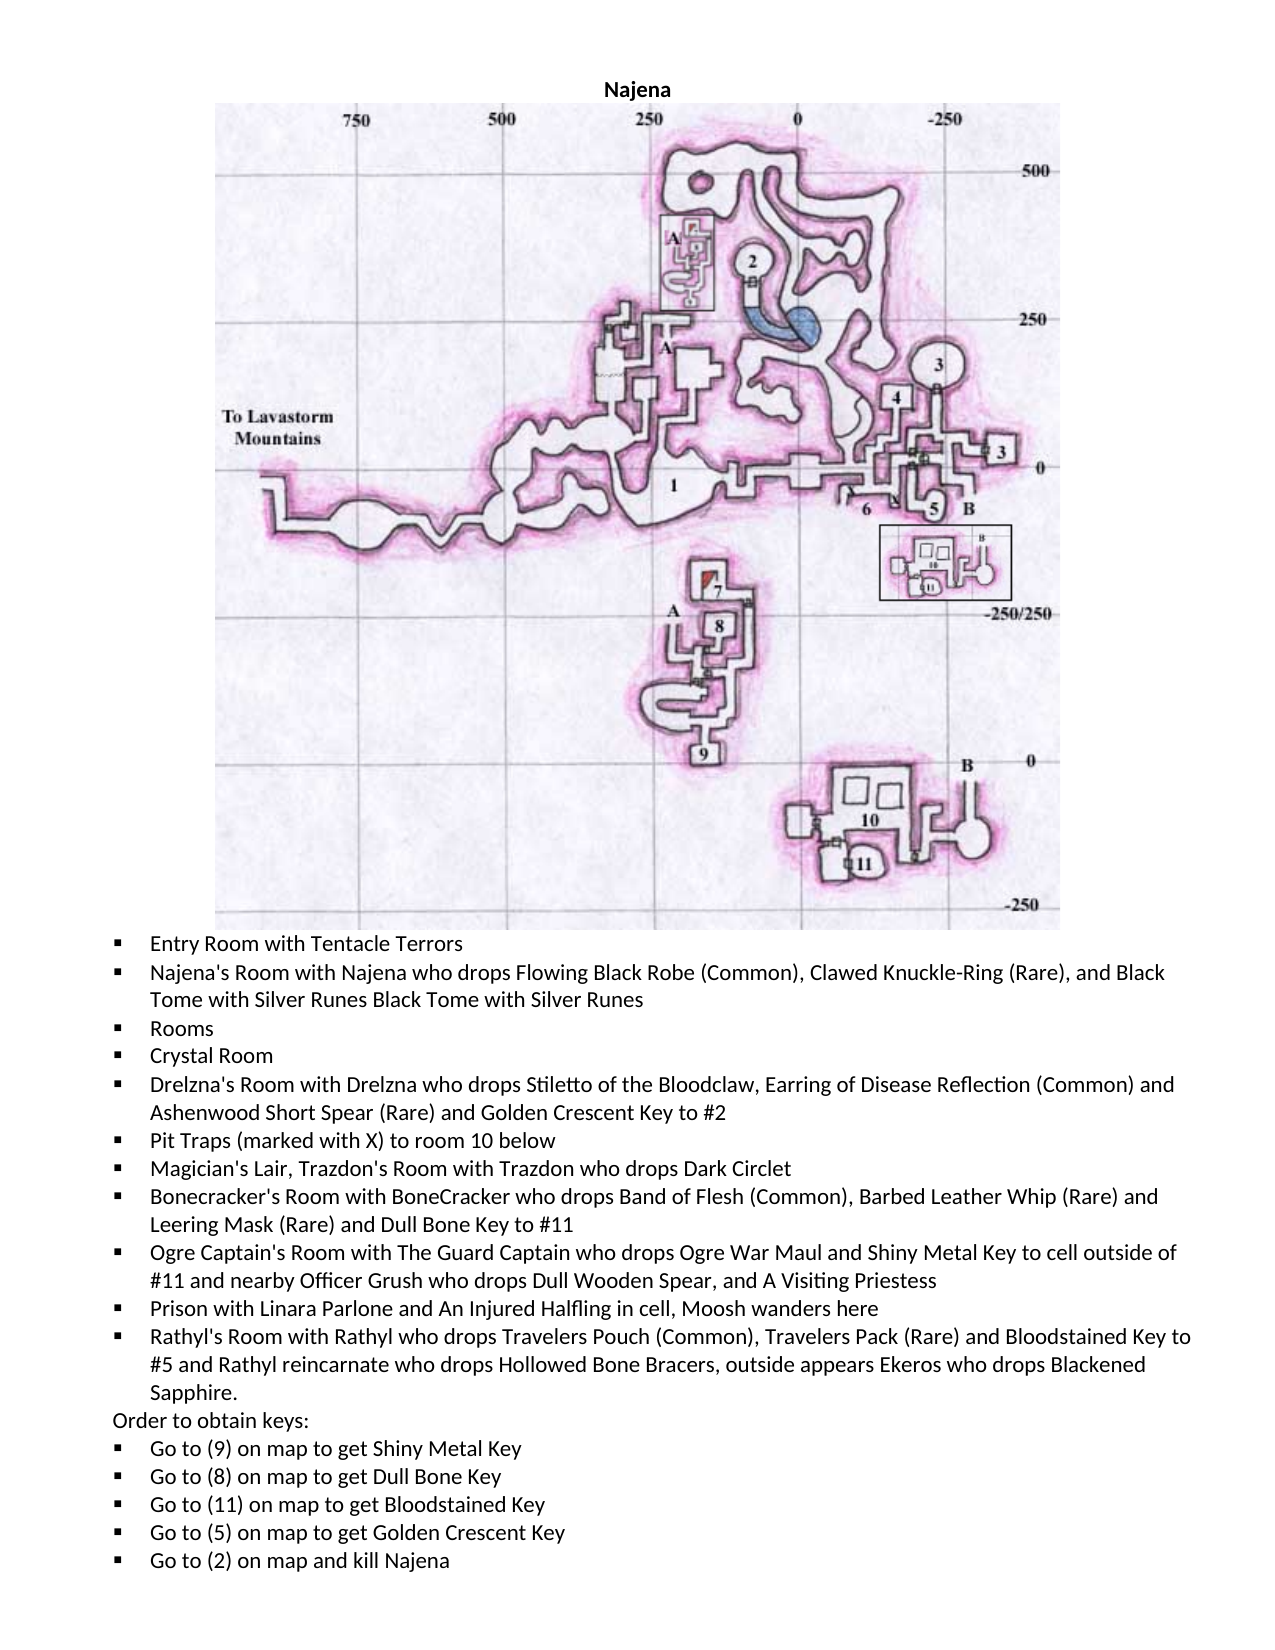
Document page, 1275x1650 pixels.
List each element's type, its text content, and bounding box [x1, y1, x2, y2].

list Najena's Room with Najena who drops Flowing Black Robe (Common), Clawed Knuckle-Ring (Rare), and Black Tome with Silver Runes Black Tome with Silver Runes [112, 958, 1200, 1014]
list Go to (2) on map and kill Najena [112, 1546, 1200, 1574]
picture [215, 103, 1061, 930]
list Go to (11) on map to get Bloodstained Key [112, 1490, 1200, 1518]
list Pit Traps (marked with X) to room 10 below [112, 1126, 1200, 1154]
list Crystal Room [112, 1042, 1200, 1070]
list Go to (8) on map to get Dull Bone Key [112, 1462, 1200, 1490]
list Prison with Linara Parlone and An Injured Halfling in cell, Moosh wanders here [112, 1294, 1200, 1322]
text Order to obtain keys: [112, 1406, 1200, 1434]
list Magician's Lair, Trazdon's Room with Trazdon who drops Dark Circlet [112, 1154, 1200, 1182]
list Go to (5) on map to get Golden Crescent Key [112, 1518, 1200, 1546]
list Bonecracker's Room with BoneCracker who drops Band of Flesh (Common), Barbed Leather Whip (Rare) and Leering Mask (Rare) and Dull Bone Key to #11 [112, 1182, 1200, 1238]
list Go to (9) on map to get Shiny Metal Key [112, 1434, 1200, 1462]
list Rooms [112, 1014, 1200, 1042]
list Entry Room with Tentacle Terrors [112, 929, 1200, 958]
list Drelzna's Room with Drelzna who drops Stiletto of the Bloodclaw, Earring of Disease Reflection (Common) and Ashenwood Short Spear (Rare) and Golden Crescent Key to #2 [112, 1070, 1200, 1126]
list Ogre Captain's Room with The Guard Captain who drops Ogre War Maul and Shiny Metal Key to cell outside of #11 and nearby Officer Grush who drops Dull Wooden Spear, and A Visiting Priestess [112, 1238, 1200, 1294]
text Najena [75, 75, 1200, 103]
list Rathyl's Room with Rathyl who drops Travelers Pouch (Common), Travelers Pack (Rare) and Bloodstained Key to #5 and Rathyl reincarnate who drops Hollowed Bone Bracers, outside appears Ekeros who drops Blackened Sapphire. [112, 1322, 1200, 1406]
